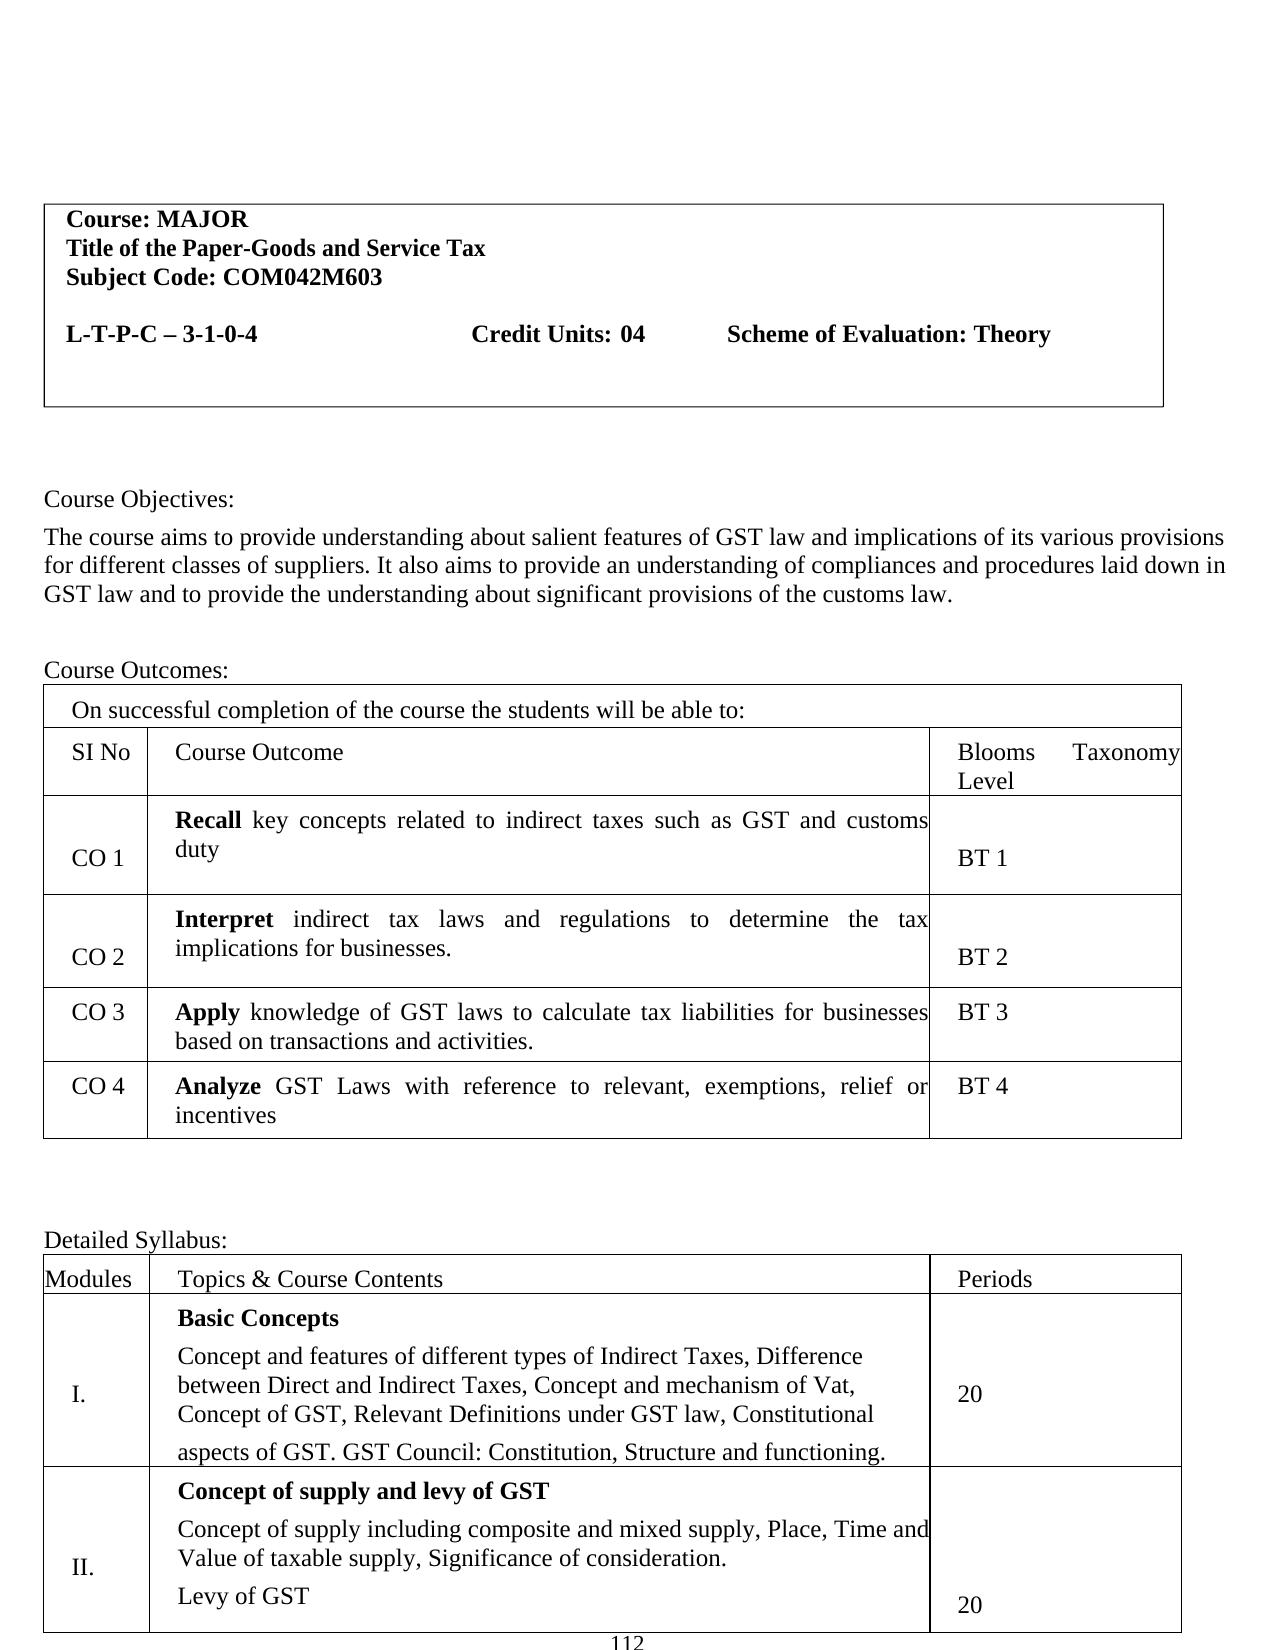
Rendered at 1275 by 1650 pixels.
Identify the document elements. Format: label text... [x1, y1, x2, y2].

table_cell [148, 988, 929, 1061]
subtitle Course Objectives: [44, 484, 1250, 512]
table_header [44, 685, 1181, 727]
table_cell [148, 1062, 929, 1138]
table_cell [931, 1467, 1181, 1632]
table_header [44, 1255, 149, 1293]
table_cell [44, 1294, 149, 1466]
subtitle The course aims to provide understanding about salient features of GST law and implications of its various provisions for different classes of suppliers. It also aims to provide an understanding of compliances and procedures laid down in GST law and to provide the understanding about significant provisions of the customs law. [44, 522, 1250, 608]
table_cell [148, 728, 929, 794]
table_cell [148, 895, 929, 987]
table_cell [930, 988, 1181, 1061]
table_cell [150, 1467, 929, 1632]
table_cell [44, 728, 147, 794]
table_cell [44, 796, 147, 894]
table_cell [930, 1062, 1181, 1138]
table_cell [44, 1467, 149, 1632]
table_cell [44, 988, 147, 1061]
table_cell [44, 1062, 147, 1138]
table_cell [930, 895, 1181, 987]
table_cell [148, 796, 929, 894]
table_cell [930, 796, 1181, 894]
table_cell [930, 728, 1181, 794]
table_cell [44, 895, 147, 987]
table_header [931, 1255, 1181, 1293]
subtitle Course Outcomes: [44, 656, 1250, 684]
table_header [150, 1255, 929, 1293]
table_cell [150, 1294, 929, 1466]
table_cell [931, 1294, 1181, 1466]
subtitle Detailed Syllabus: [44, 1225, 1250, 1253]
